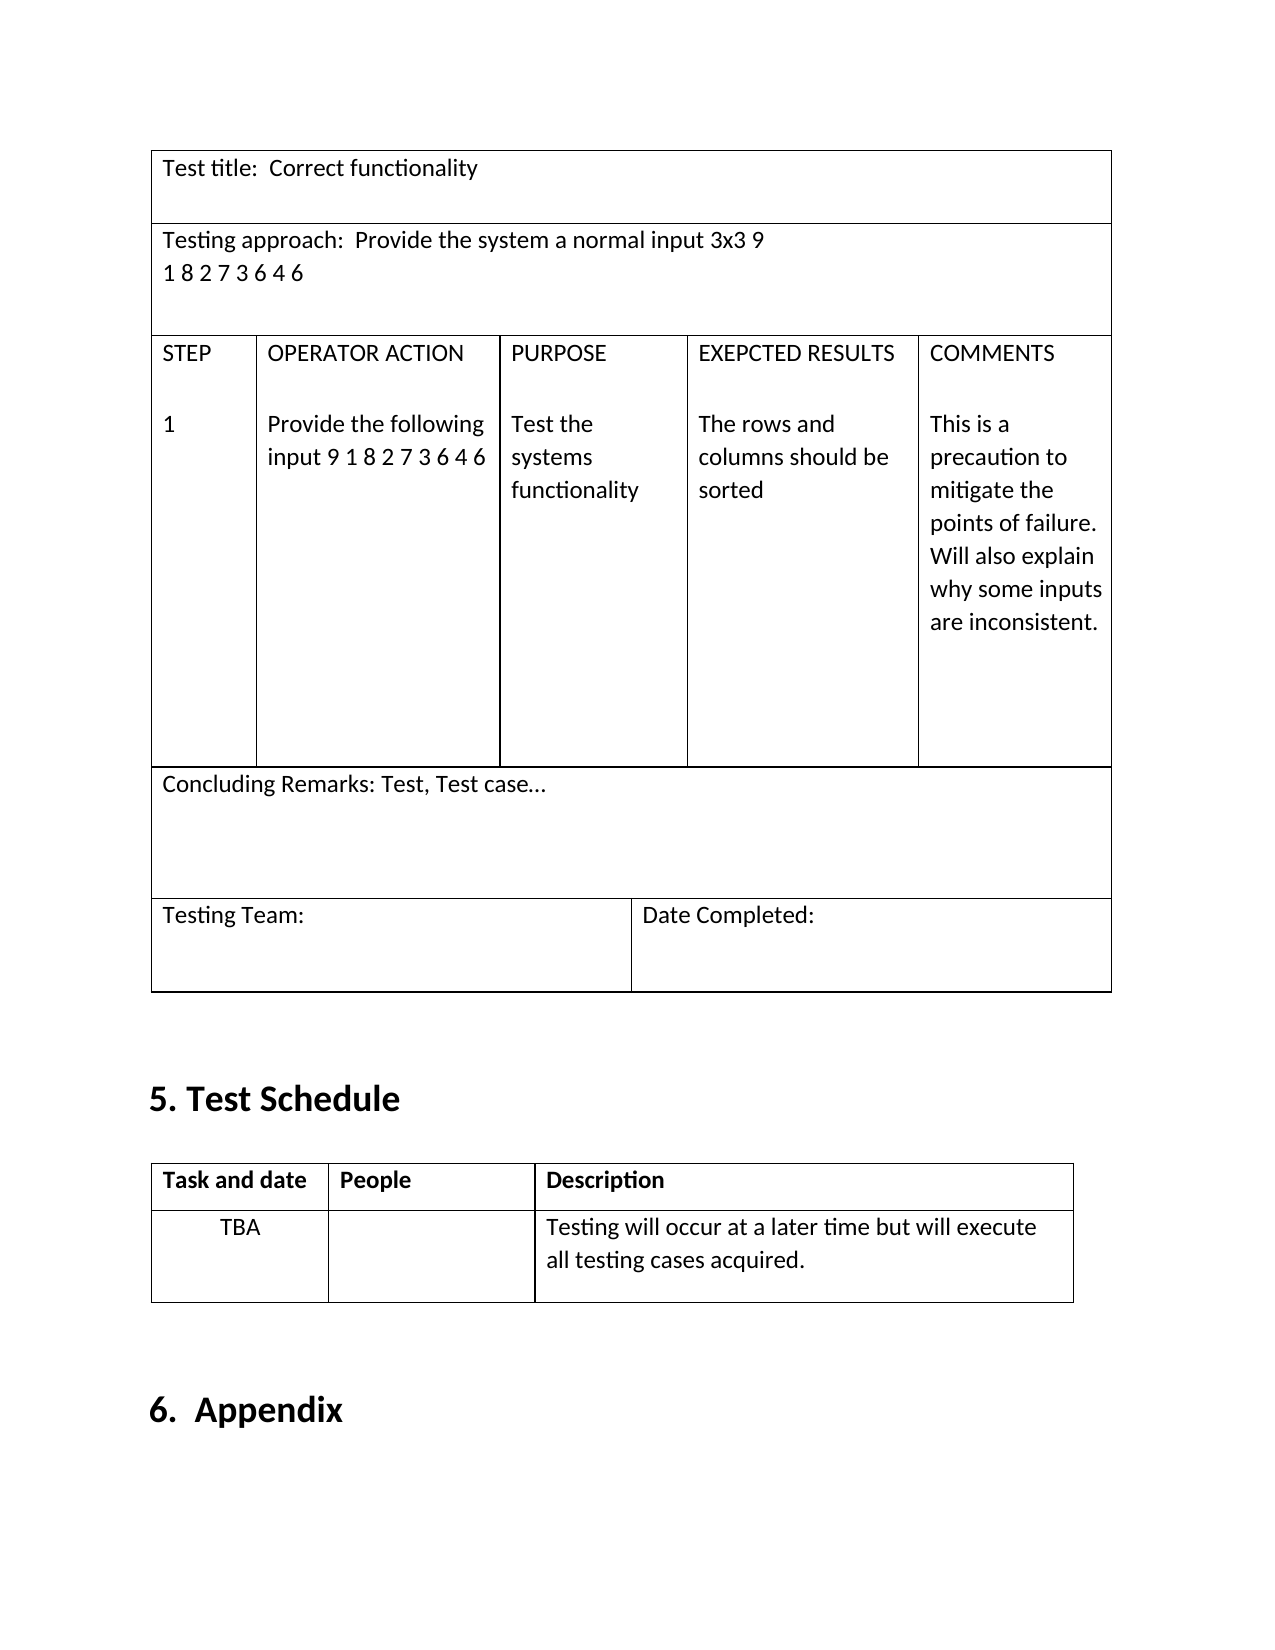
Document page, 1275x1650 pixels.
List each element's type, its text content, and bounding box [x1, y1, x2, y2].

table_header People [329, 1164, 534, 1209]
table_cell COMMENTS This is a precaution to mitigate the points of failure. Will also explain why some inputs are inconsistent. [919, 336, 1111, 766]
table_cell EXEPCTED RESULTS The rows and columns should be sorted [688, 336, 918, 766]
table_cell PURPOSE Test the systems functionality [501, 336, 687, 766]
subtitle 6. Appendix [148, 1386, 1125, 1431]
table_cell Concluding Remarks: Test, Test case… [152, 768, 919, 898]
table_cell TBA [152, 1211, 328, 1302]
table_cell OPERATOR ACTION Provide the following input 9 1 8 2 7 3 6 4 6 [257, 336, 499, 766]
table_cell [919, 899, 1111, 991]
table_cell [919, 224, 1111, 335]
subtitle 5. Test Schedule [148, 1074, 1125, 1120]
table_cell [919, 151, 1111, 223]
table_header Task and date [152, 1164, 328, 1209]
table_cell Testing Team: [152, 899, 631, 991]
table_cell STEP 1 [152, 336, 256, 766]
table_cell Testing approach: Provide the system a normal input 3x3 9 1 8 2 7 3 6 4 6 [152, 224, 919, 335]
table_cell Test title: Correct functionality [152, 151, 919, 223]
table_header Description [536, 1164, 1073, 1209]
table_cell [329, 1211, 534, 1302]
table_cell Date Completed: [632, 899, 919, 991]
table_cell [919, 768, 1111, 898]
table_cell Testing will occur at a later time but will execute all testing cases acquired. [536, 1211, 1073, 1302]
